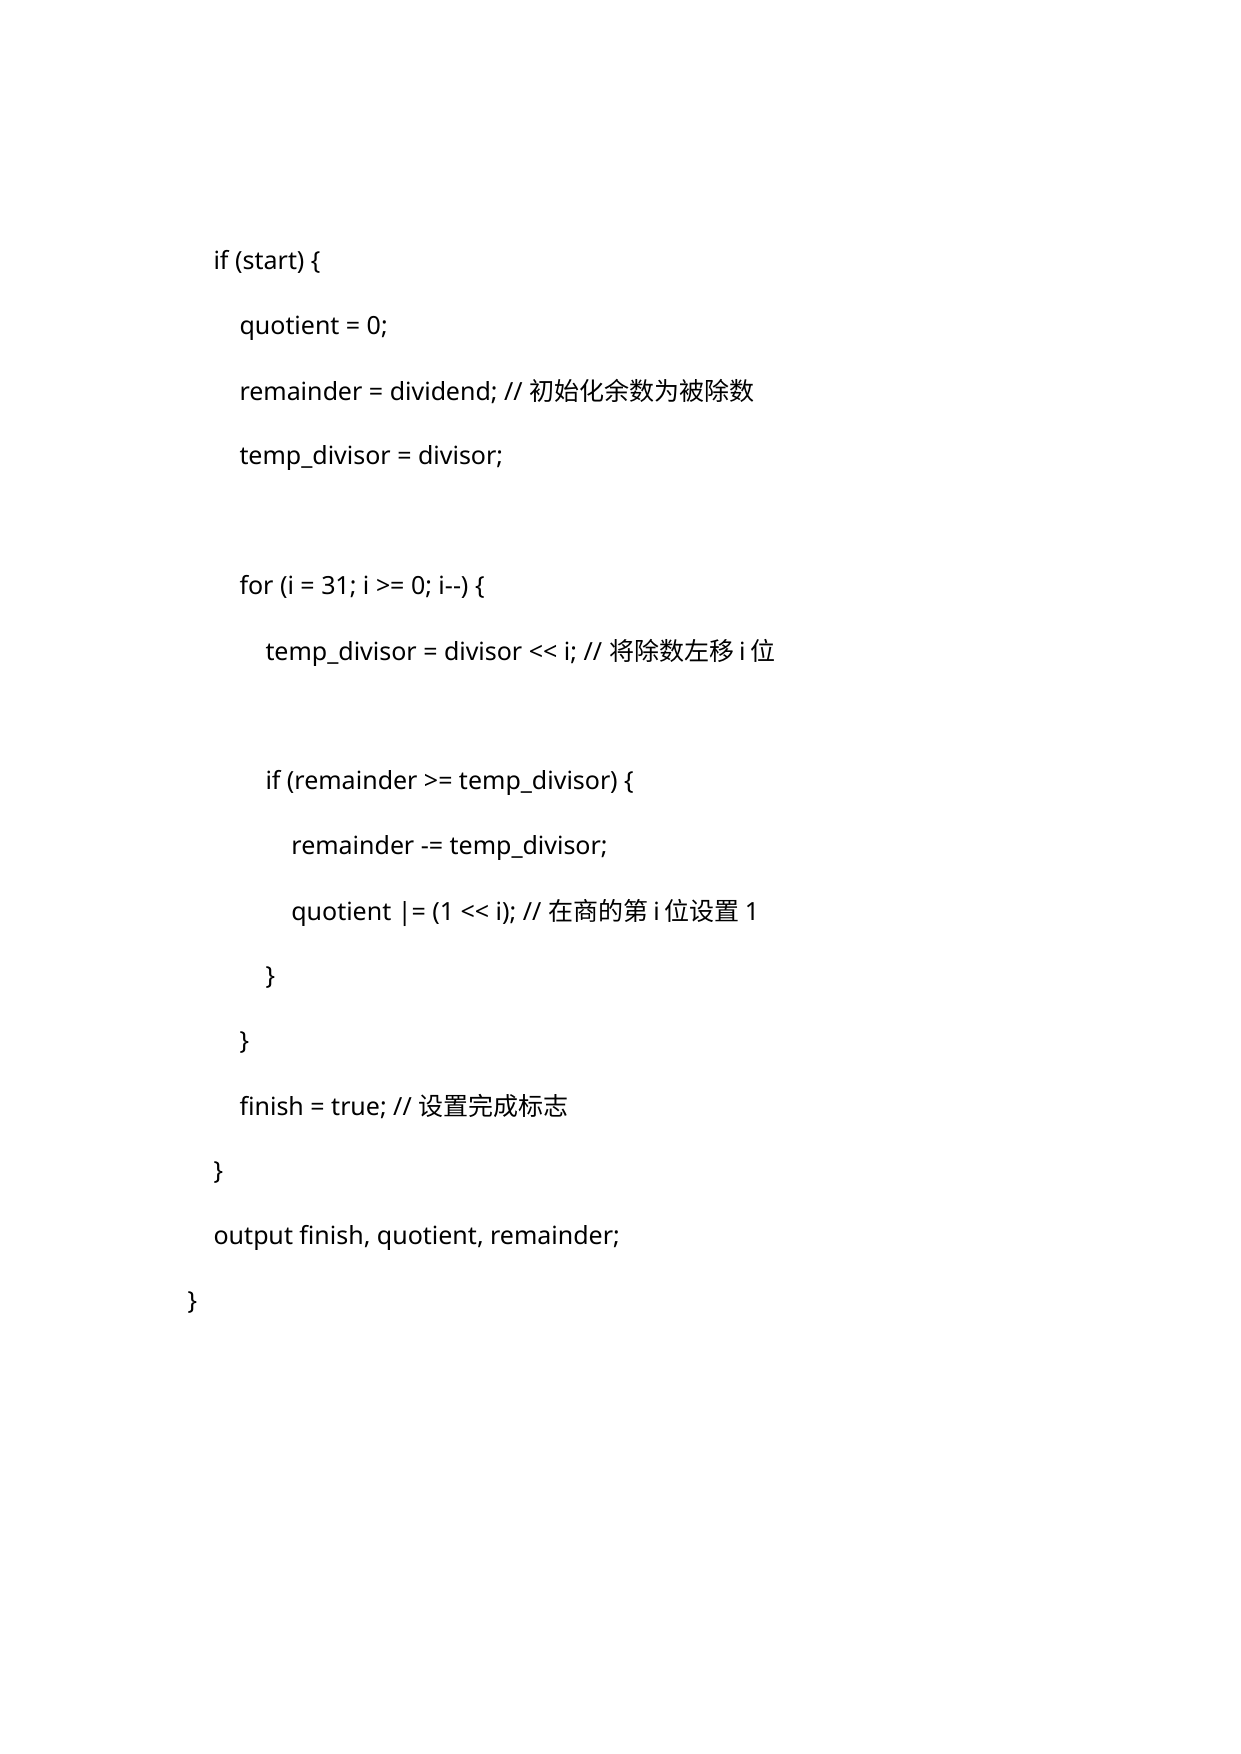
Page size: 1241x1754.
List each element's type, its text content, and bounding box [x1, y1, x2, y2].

text temp_divisor = divisor; [187, 422, 1053, 487]
text finish = true; // 设置完成标志 [187, 1072, 1053, 1137]
text } [187, 942, 1053, 1007]
text if (start) { [187, 227, 1053, 292]
text } [187, 1267, 1053, 1332]
text output finish, quotient, remainder; [187, 1202, 1053, 1267]
text remainder -= temp_divisor; [187, 812, 1053, 877]
text if (remainder >= temp_divisor) { [187, 747, 1053, 812]
text quotient |= (1 << i); // 在商的第i位设置1 [187, 877, 1053, 942]
text } [187, 1137, 1053, 1202]
text remainder = dividend; // 初始化余数为被除数 [187, 357, 1053, 422]
text temp_divisor = divisor << i; // 将除数左移i位 [187, 617, 1053, 682]
text for (i = 31; i >= 0; i--) { [187, 552, 1053, 617]
text quotient = 0; [187, 292, 1053, 357]
text } [187, 1007, 1053, 1072]
